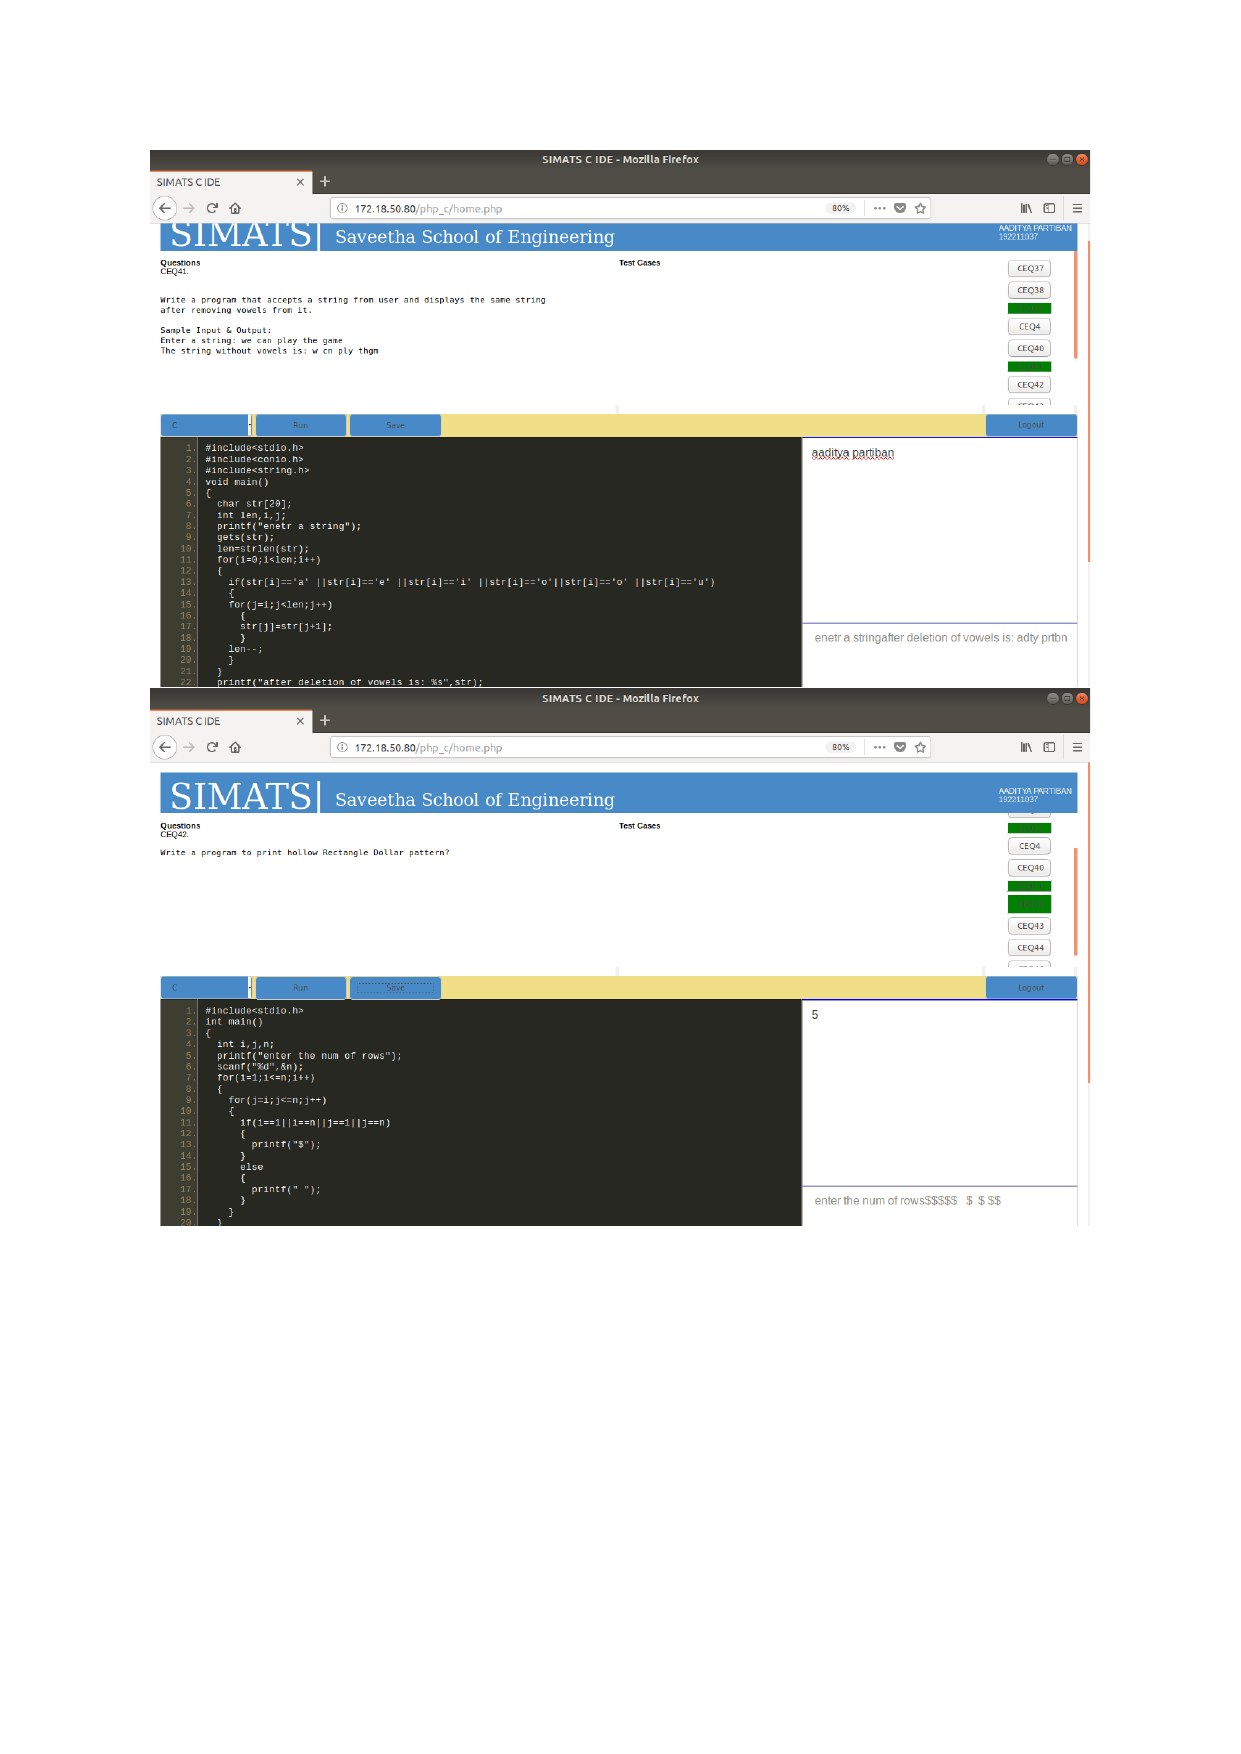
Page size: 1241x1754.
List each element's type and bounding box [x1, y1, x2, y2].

picture [150, 688, 1091, 1226]
picture [150, 150, 1091, 687]
